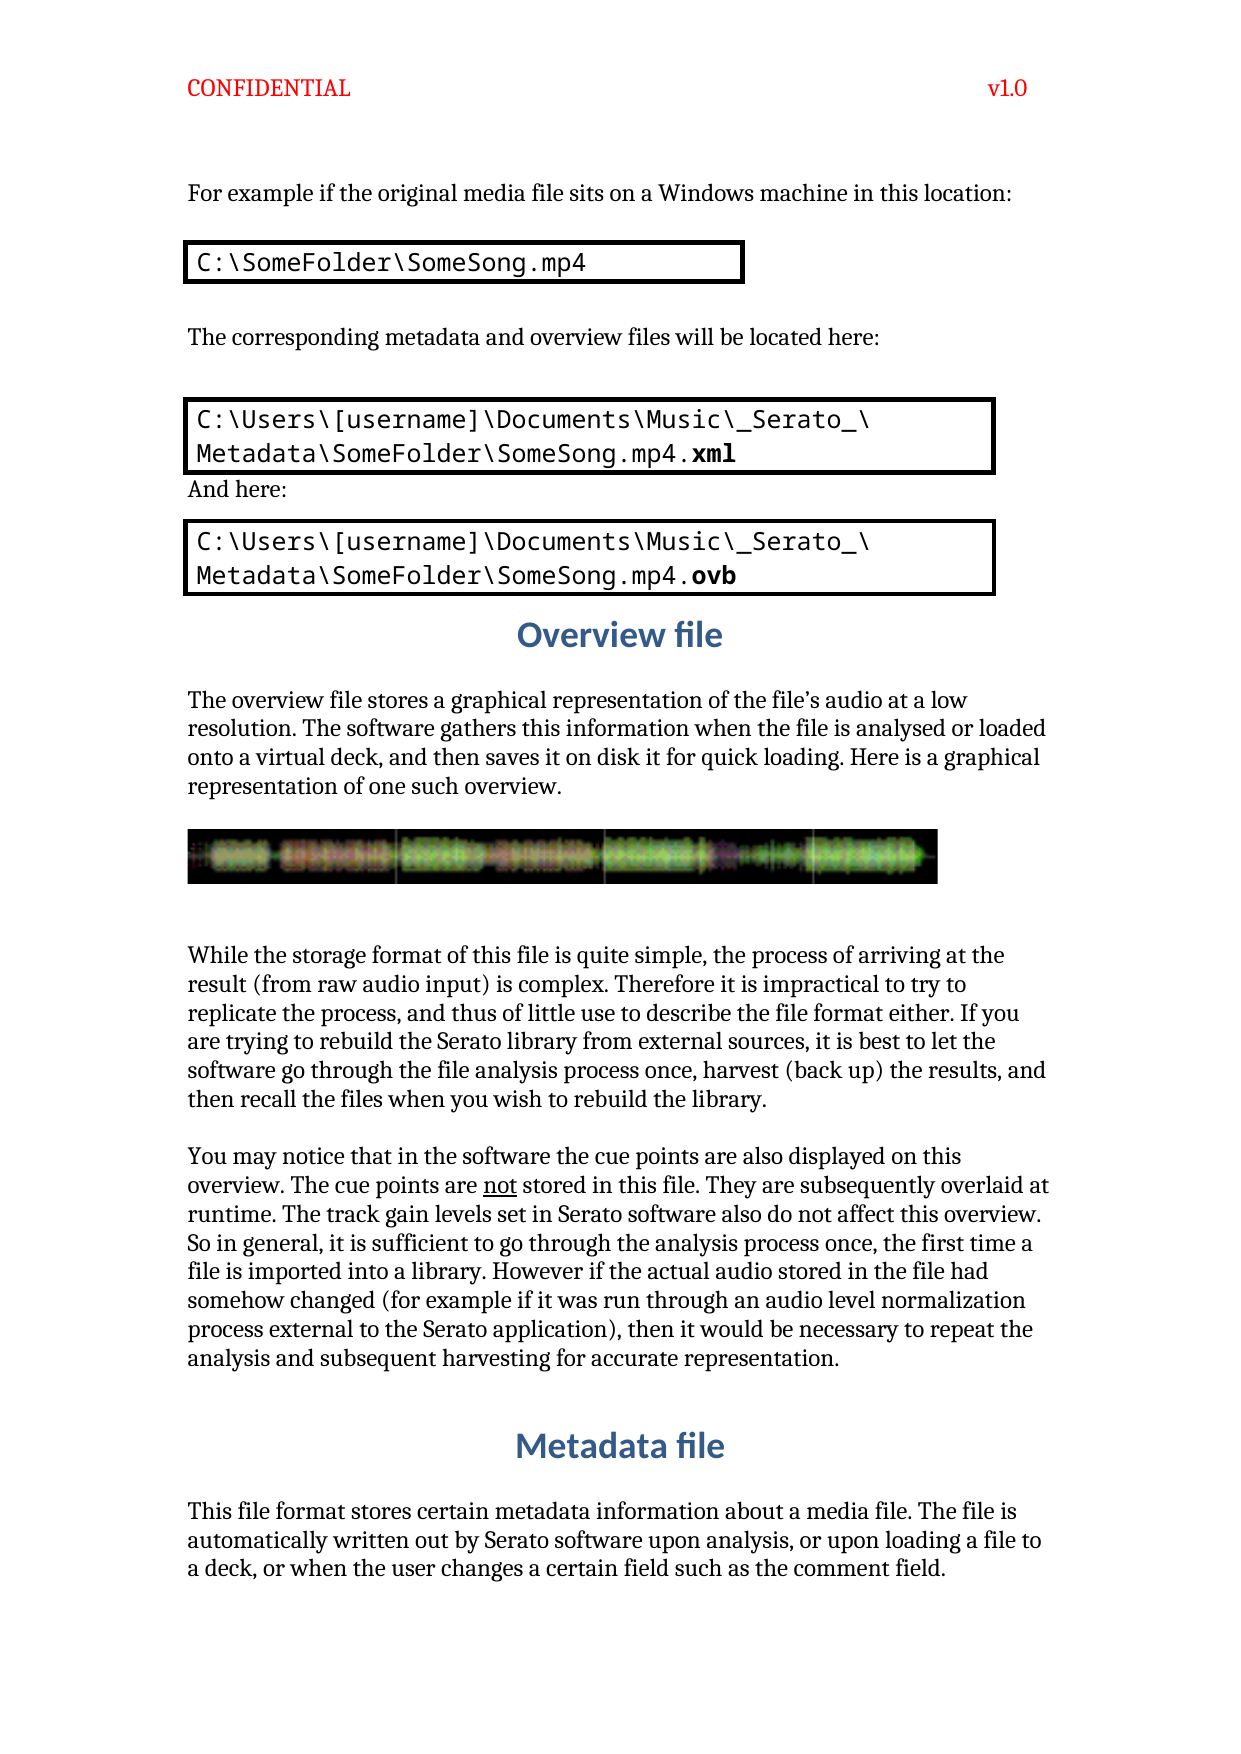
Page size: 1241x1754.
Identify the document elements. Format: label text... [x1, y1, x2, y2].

table_header C:\Users\[username]\Documents\Music\_Serato_\Metadata\SomeFolder\SomeSong.mp4.xml [188, 402, 991, 470]
text This file format stores certain metadata information about a media file. The file is automatically written out by Serato software upon analysis, or upon loading a file to a deck, or when the user changes a certain field such as the comment field. [187, 1497, 1053, 1583]
table_header C:\SomeFolder\SomeSong.mp4 [188, 245, 740, 279]
text The overview file stores a graphical representation of the file’s audio at a low resolution. The software gathers this information when the file is analysed or loaded onto a virtual deck, and then saves it on disk it for quick loading. Here is a graphical representation of one such overview. [187, 686, 1053, 801]
text And here: [187, 380, 1053, 503]
table_header C:\Users\[username]\Documents\Music\_Serato_\Metadata\SomeFolder\SomeSong.mp4.ovb [188, 523, 992, 591]
text While the storage format of this file is quite simple, the process of arriving at the result (from raw audio input) is complex. Therefore it is impractical to try to replicate the process, and thus of little use to describe the file format either. If you are trying to rebuild the Serato library from external sources, it is best to let the software go through the file analysis process once, harvest (back up) the results, and then recall the files when you wish to rebuild the library. [187, 941, 1053, 1113]
text For example if the original media file sits on a Windows machine in this location: [187, 179, 1053, 207]
subtitle Overview file [187, 611, 1053, 657]
subtitle Metadata file [187, 1422, 1053, 1468]
text You may notice that in the software the cue points are also displayed on this overview. The cue points are not stored in this file. They are subsequently overlaid at runtime. The track gain levels set in Serato software also do not affect this overview. So in general, it is sufficient to go through the analysis process once, the first time a file is imported into a library. However if the actual audio stored in the file had somehow changed (for example if it was run through an audio level normalization process external to the Serato application), then it would be necessary to repeat the analysis and subsequent harvesting for accurate representation. [187, 1142, 1053, 1372]
text The corresponding metadata and overview files will be located here: [187, 322, 1053, 351]
picture [187, 829, 938, 884]
